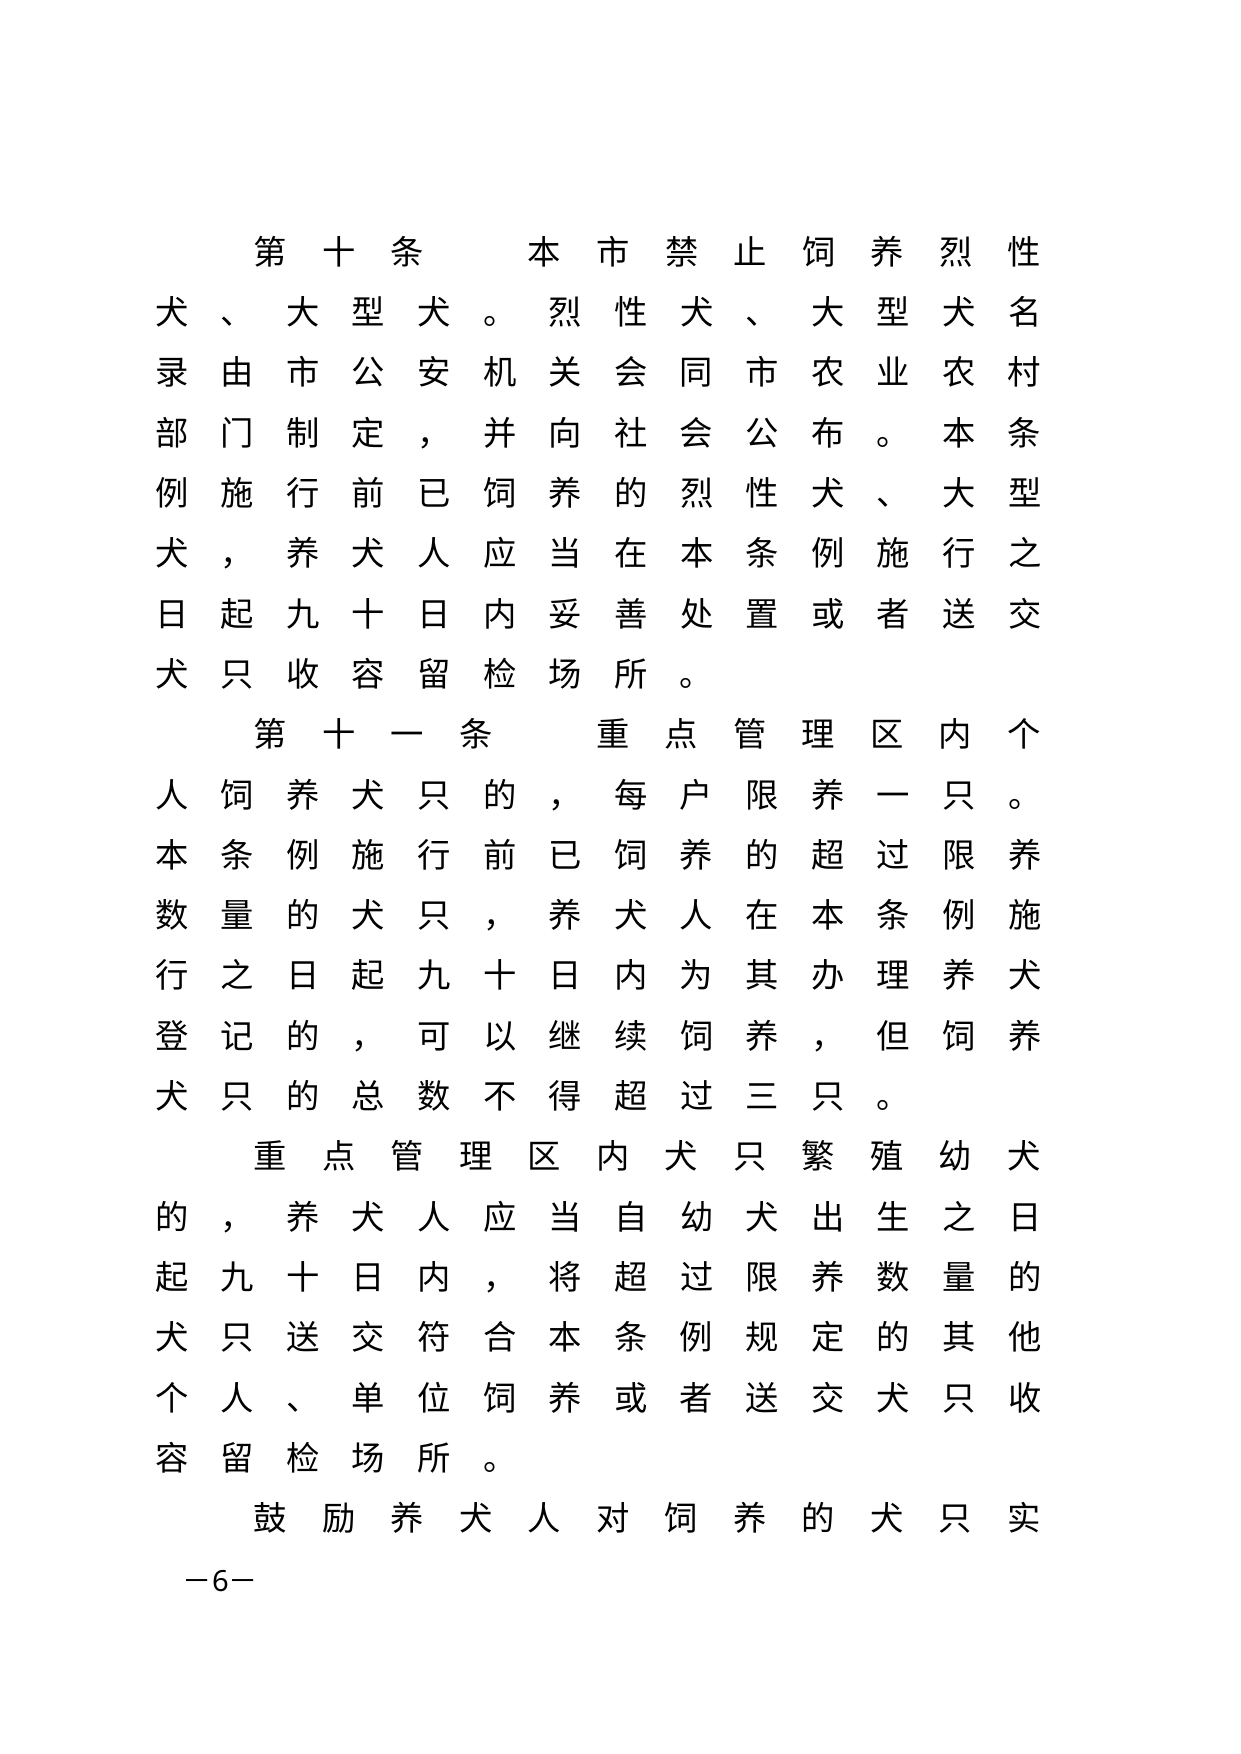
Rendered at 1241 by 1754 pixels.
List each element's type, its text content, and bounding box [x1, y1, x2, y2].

text 重点管理区内犬只繁殖幼犬的，养犬人应当自幼犬出生之日起九十日内，将超过限养数量的犬只送交符合本条例规定的其他个人、单位饲养或者送交犬只收容留检场所。 [155, 1124, 1073, 1486]
text 鼓励养犬人对饲养的犬只实施绝育。 [155, 1486, 1073, 1546]
text 第十一条 重点管理区内个人饲养犬只的，每户限养一只。本条例施行前已饲养的超过限养数量的犬只，养犬人在本条例施行之日起九十日内为其办理养犬登记的，可以继续饲养，但饲养犬只的总数不得超过三只。 [155, 702, 1073, 1124]
text 第十条 本市禁止饲养烈性犬、大型犬。烈性犬、大型犬名录由市公安机关会同市农业农村部门制定，并向社会公布。本条例施行前已饲养的烈性犬、大型犬，养犬人应当在本条例施行之日起九十日内妥善处置或者送交犬只收容留检场所。 [155, 219, 1073, 702]
